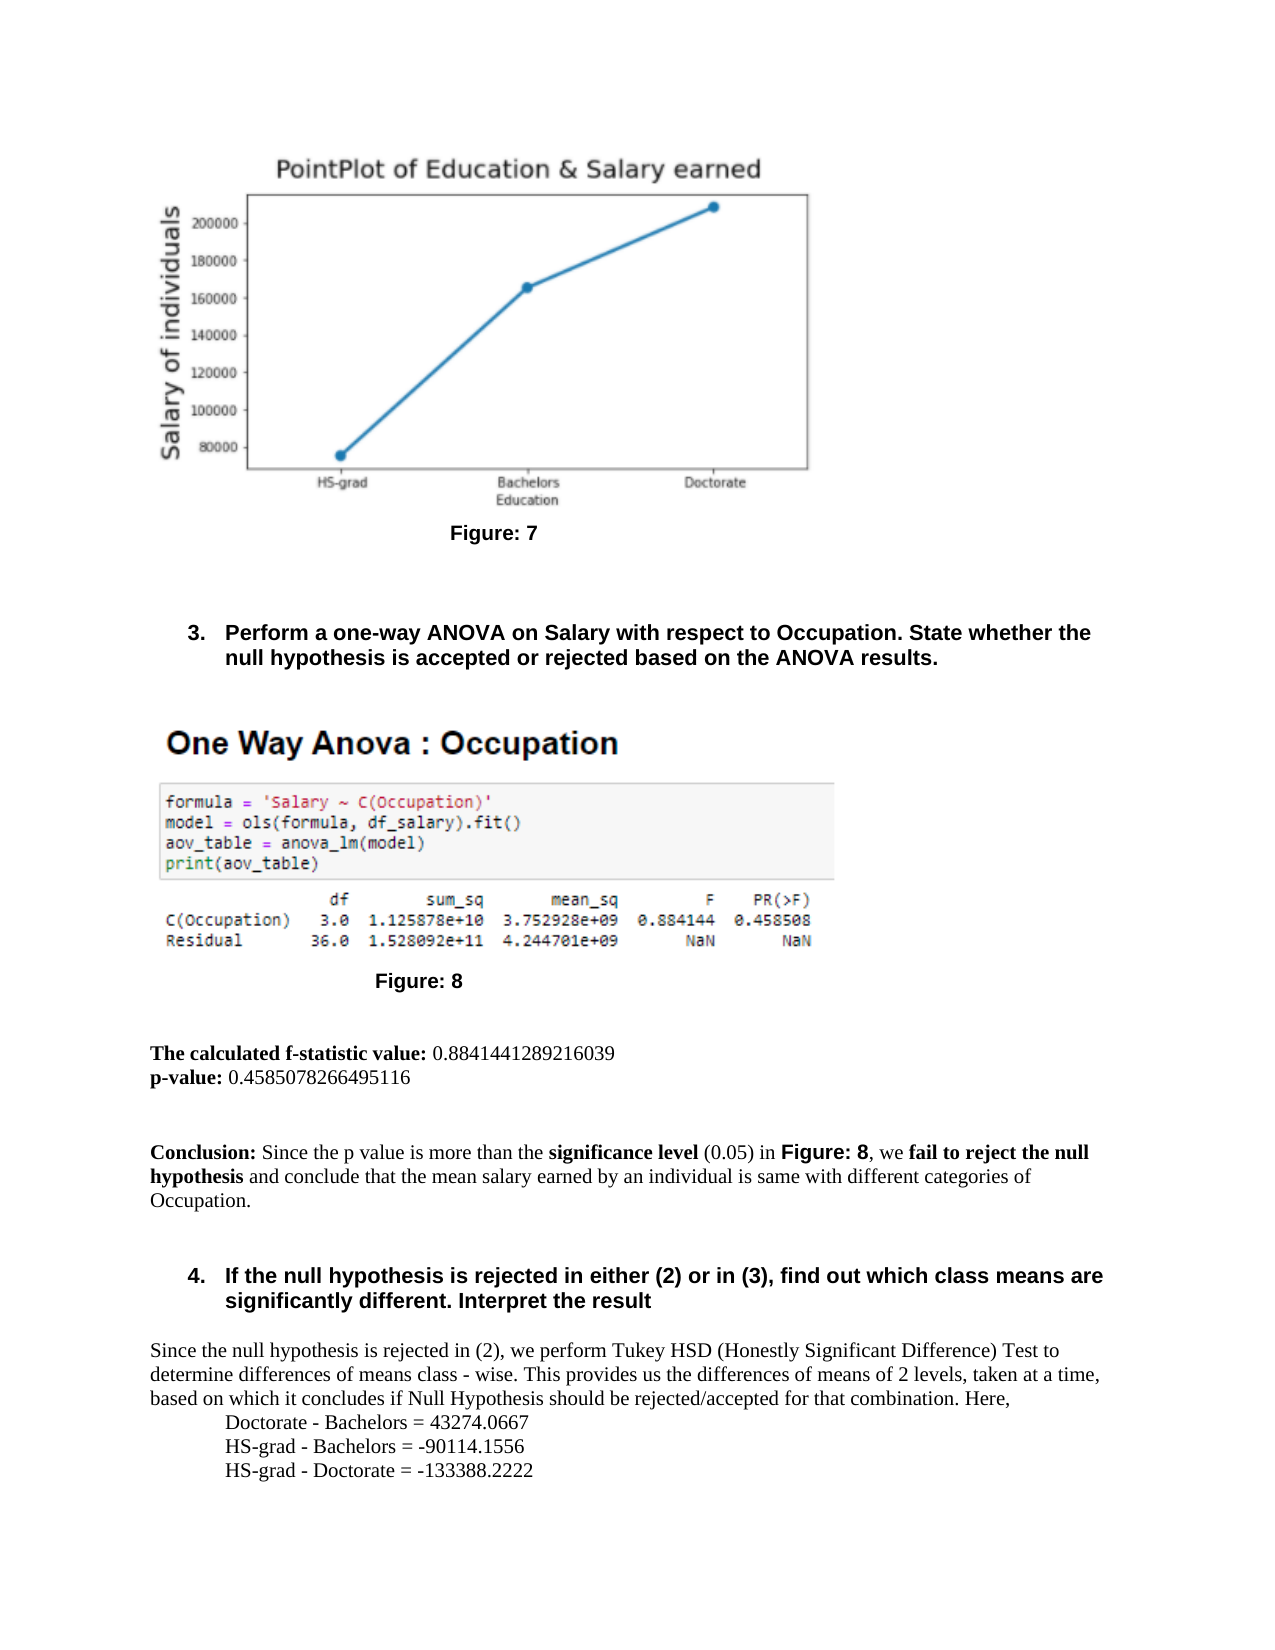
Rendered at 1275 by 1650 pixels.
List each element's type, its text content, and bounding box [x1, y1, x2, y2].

text HS-grad - Bachelors = -90114.1556 [225, 1434, 1125, 1458]
text Figure: 8 [150, 969, 1125, 993]
text Conclusion: Since the p value is more than the significance level (0.05) in Figure: 8, we fail to reject the null hypothesis and conclude that the mean salary earned by an individual is same with different categories of Occupation. [150, 1140, 1125, 1212]
text Doctorate - Bachelors = 43274.0667 [225, 1410, 1125, 1434]
text p-value: 0.4585078266495116 [150, 1065, 1125, 1089]
picture [150, 720, 835, 970]
text Since the null hypothesis is rejected in (2), we perform Tukey HSD (Honestly Significant Difference) Test to determine differences of means class - wise. This provides us the differences of means of 2 levels, taken at a time, based on which it concludes if Null Hypothesis should be rejected/accepted for that combination. Here, [150, 1338, 1125, 1410]
text HS-grad - Doctorate = -133388.2222 [225, 1458, 1125, 1482]
text Figure: 7 [225, 520, 1125, 544]
list Perform a one-way ANOVA on Salary with respect to Occupation. State whether the null hypothesis is accepted or rejected based on the ANOVA results. [187, 620, 1125, 670]
list If the null hypothesis is rejected in either (2) or in (3), find out which class means are significantly different. Interpret the result [187, 1262, 1125, 1313]
text The calculated f-statistic value: 0.8841441289216039 [150, 1041, 1125, 1065]
picture [150, 150, 849, 521]
